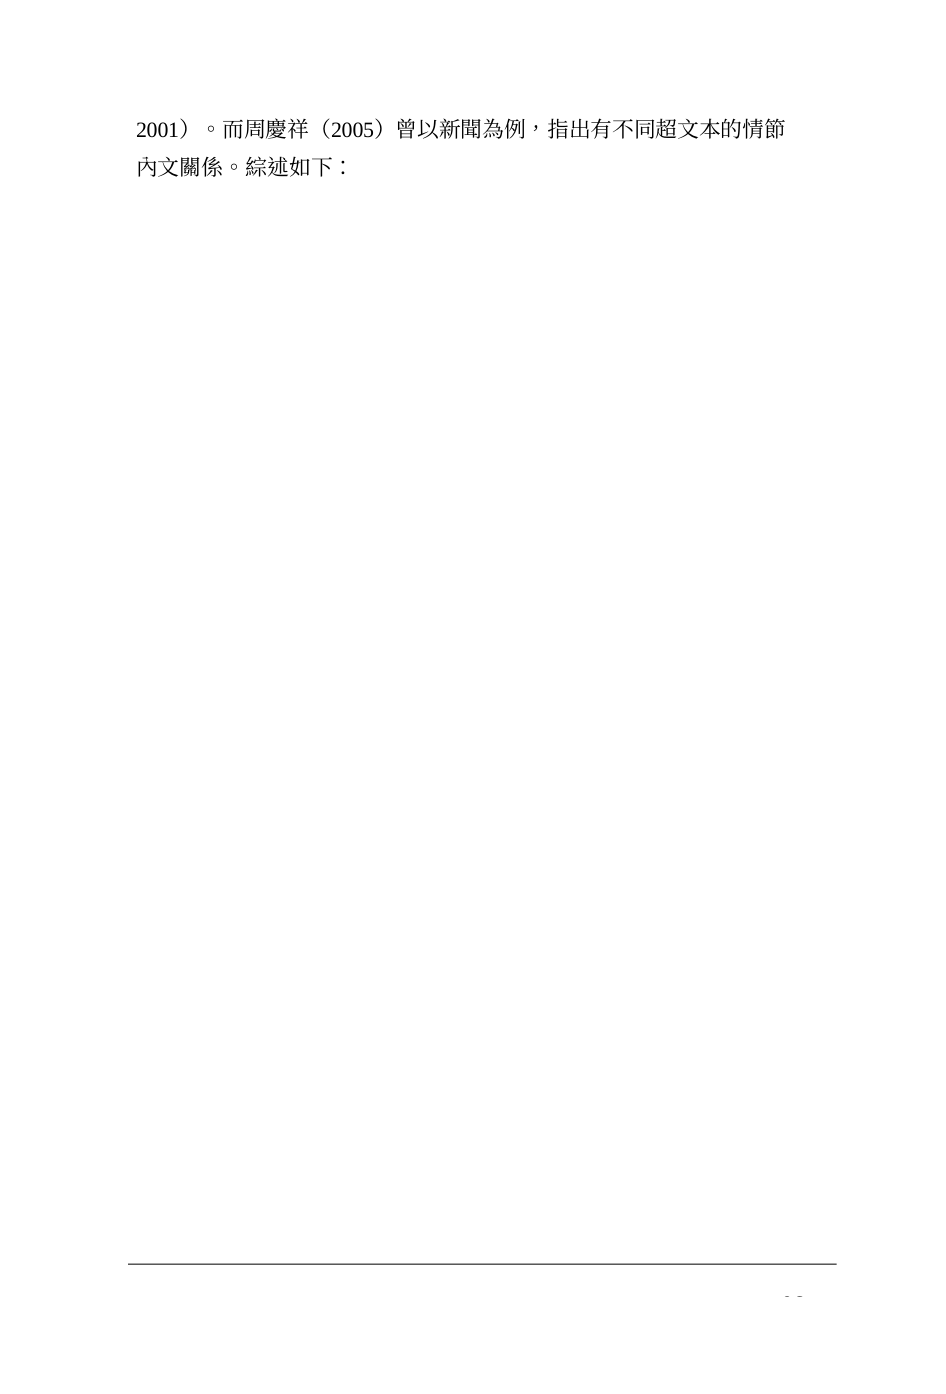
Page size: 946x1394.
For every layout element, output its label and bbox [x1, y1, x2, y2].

text [136, 112, 786, 182]
